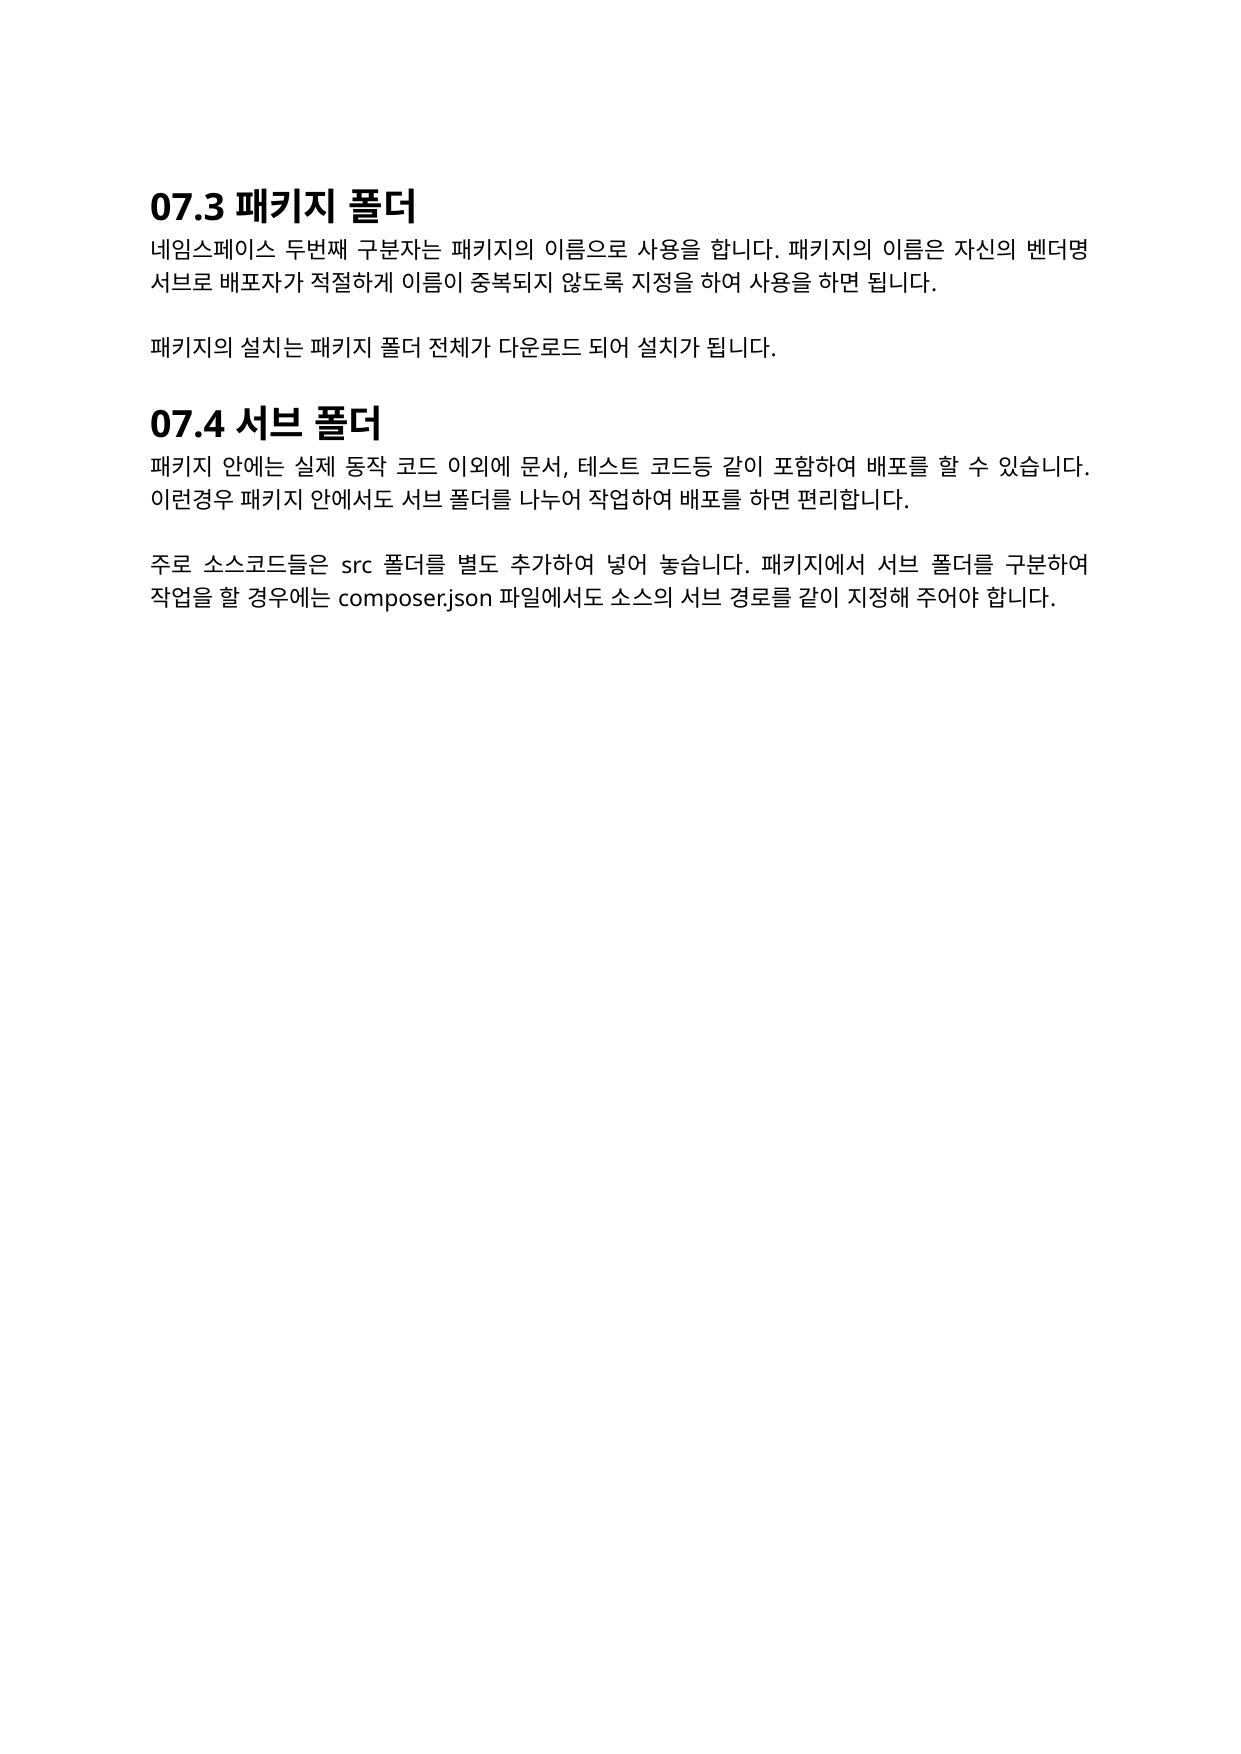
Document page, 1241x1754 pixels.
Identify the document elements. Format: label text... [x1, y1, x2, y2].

text 패키지의 설치는 패키지 폴더 전체가 다운로드 되어 설치가 됩니다. [150, 329, 1090, 363]
text 주로 소스코드들은 src 폴더를 별도 추가하여 넣어 놓습니다. 패키지에서 서브 폴더를 구분하여 작업을 할 경우에는 composer.json 파일에서도 소스의 서브 경로를 같이 지정해 주어야 합니다. [150, 547, 1090, 613]
text 네임스페이스 두번째 구분자는 패키지의 이름으로 사용을 합니다. 패키지의 이름은 자신의 벤더명 서브로 배포자가 적절하게 이름이 중복되지 않도록 지정을 하여 사용을 하면 됩니다. [150, 232, 1090, 298]
text 07.3 패키지 폴더 [150, 177, 1090, 232]
text 패키지 안에는 실제 동작 코드 이외에 문서, 테스트 코드등 같이 포함하여 배포를 할 수 있습니다. 이런경우 패키지 안에서도 서브 폴더를 나누어 작업하여 배포를 하면 편리합니다. [150, 449, 1090, 515]
text 07.4 서브 폴더 [150, 394, 1090, 449]
